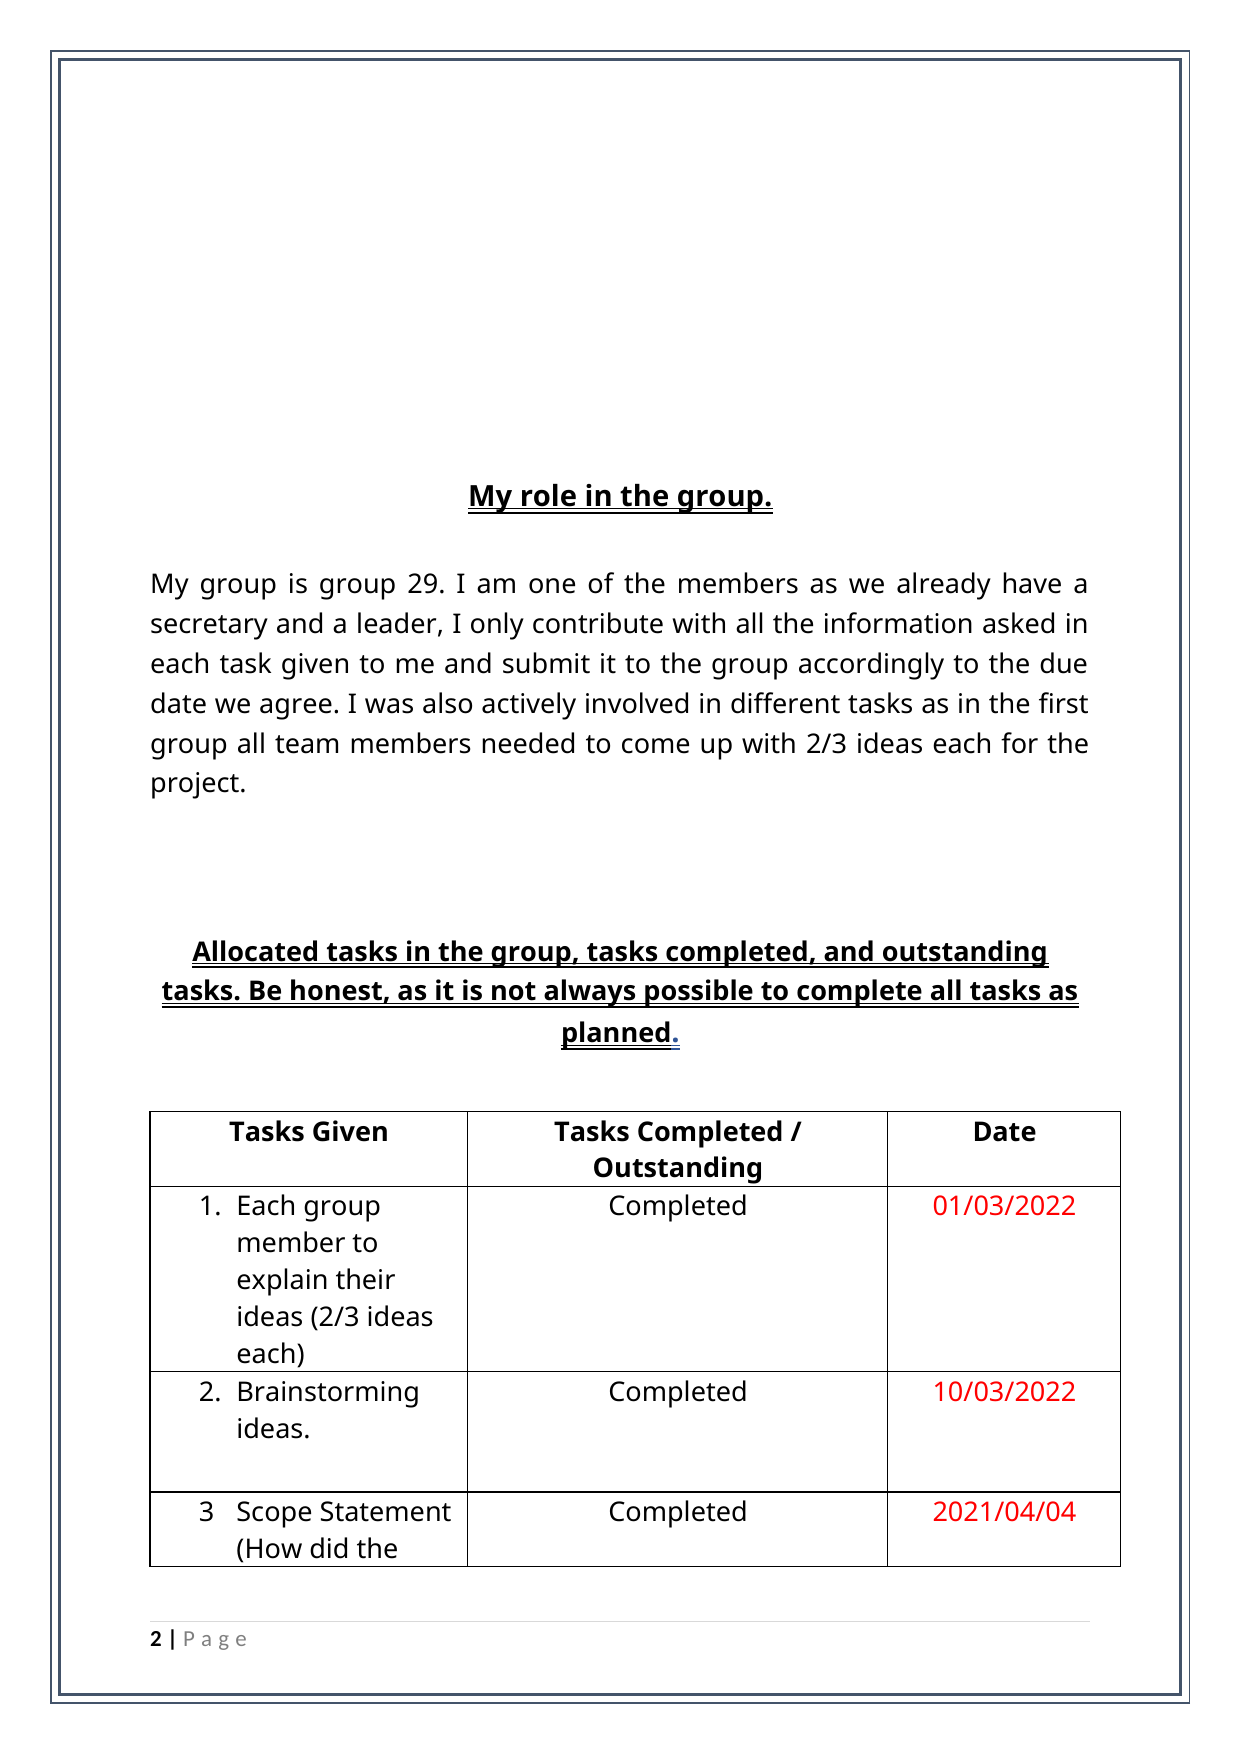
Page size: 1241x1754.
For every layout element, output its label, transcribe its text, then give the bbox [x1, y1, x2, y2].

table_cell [151, 1493, 467, 1566]
table_cell 2021/04/04 [888, 1493, 1120, 1566]
text My group is group 29. I am one of the members as we already have a secretary and a leader, I only contribute with all the information asked in each task given to me and submit it to the group accordingly to the due date we agree. I was also actively involved in different tasks as in the first group all team members needed to come up with 2/3 ideas each for the project. [150, 565, 1090, 801]
table_cell Brainstorming ideas. [151, 1372, 467, 1491]
table_cell 01/03/2022 [888, 1187, 1120, 1371]
table_header Tasks Completed / Outstanding [468, 1112, 887, 1186]
table_cell Completed [468, 1493, 887, 1566]
table_header Date [888, 1112, 1120, 1186]
table_cell Each group member to explain their ideas (2/3 ideas each) [151, 1187, 467, 1371]
subtitle Allocated tasks in the group, tasks completed, and outstanding tasks. Be honest, as it is not always possible to complete all tasks as planned. [150, 932, 1090, 1051]
table_cell 10/03/2022 [888, 1372, 1120, 1491]
subtitle My role in the group. [150, 475, 1090, 515]
table_cell Completed [468, 1187, 887, 1371]
table_cell Completed [468, 1372, 887, 1491]
table_header Tasks Given [151, 1112, 467, 1186]
